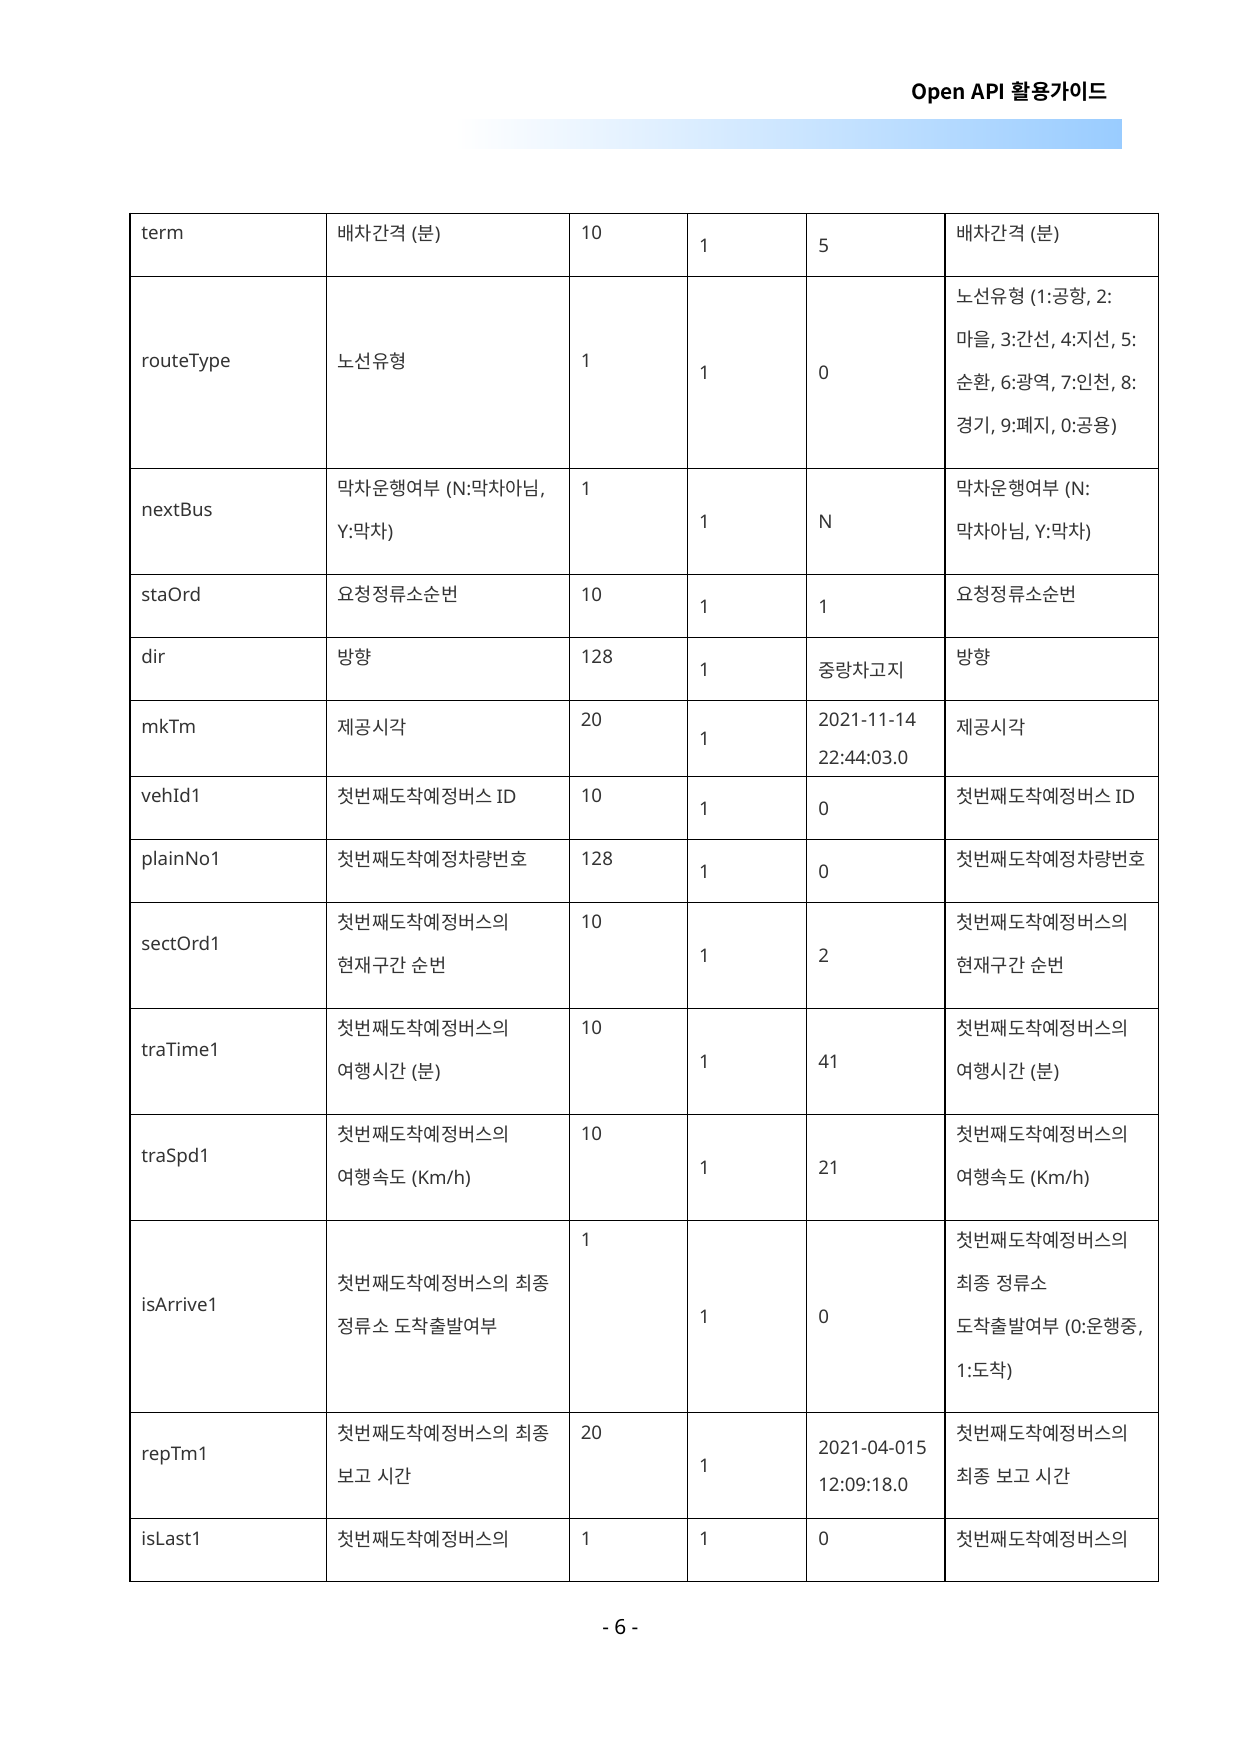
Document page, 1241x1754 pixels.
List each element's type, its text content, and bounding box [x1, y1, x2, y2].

table_cell 노선유형 [327, 277, 569, 468]
table_cell 10 [570, 1009, 687, 1114]
table_cell 1 [688, 1115, 806, 1220]
table_cell 방향 [327, 638, 569, 700]
table_cell 10 [570, 777, 687, 839]
table_cell 첫번째도착예정버스의 최종 보고 시간 [327, 1413, 569, 1518]
table_cell 첫번째도착예정버스의 현재구간 순번 [946, 903, 1158, 1008]
table_cell 제공시각 [946, 701, 1158, 776]
table_cell 1 [688, 1221, 806, 1412]
table_cell sectOrd1 [131, 903, 326, 1008]
table_cell 배차간격 (분) [327, 214, 569, 276]
table_cell 0 [807, 277, 944, 468]
table_cell 0 [807, 777, 944, 839]
table_cell 1 [688, 701, 806, 776]
table_cell 10 [570, 214, 687, 276]
table_cell 제공시각 [327, 701, 569, 776]
table_cell 1 [688, 469, 806, 574]
table_cell vehId1 [131, 777, 326, 839]
table_cell 배차간격 (분) [946, 214, 1158, 276]
table_cell N [807, 469, 944, 574]
table_cell 10 [570, 903, 687, 1008]
table_cell 1 [688, 1519, 806, 1581]
table_cell 첫번째도착예정버스의 최종 보고 시간 [946, 1413, 1158, 1518]
table_cell 1 [570, 1221, 687, 1412]
table_cell 첫번째도착예정차량번호 [946, 840, 1158, 902]
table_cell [946, 1519, 1158, 1581]
table_cell 1 [688, 840, 806, 902]
table_cell 1 [688, 777, 806, 839]
table_cell term [131, 214, 326, 276]
table_cell 1 [688, 277, 806, 468]
table_cell 21 [807, 1115, 944, 1220]
table_cell 128 [570, 840, 687, 902]
table_cell 41 [807, 1009, 944, 1114]
table_cell 0 [807, 840, 944, 902]
table_cell 128 [570, 638, 687, 700]
table_cell 첫번째도착예정버스ID [946, 777, 1158, 839]
table_cell 20 [570, 701, 687, 776]
table_cell 첫번째도착예정버스의 여행속도 (Km/h) [327, 1115, 569, 1220]
table_cell repTm1 [131, 1413, 326, 1518]
table_cell 요청정류소순번 [946, 575, 1158, 637]
table_cell 노선유형 (1:공항, 2:마을, 3:간선, 4:지선, 5:순환, 6:광역, 7:인천, 8:경기, 9:폐지, 0:공용) [946, 277, 1158, 468]
table_cell 중랑차고지 [807, 638, 944, 700]
table_cell 첫번째도착예정버스의 최종 정류소 도착출발여부 [327, 1221, 569, 1412]
table_cell 1 [688, 575, 806, 637]
table_cell 10 [570, 575, 687, 637]
table_cell 첫번째도착예정버스의 여행속도 (Km/h) [946, 1115, 1158, 1220]
table_cell 막차운행여부 (N:막차아님, Y:막차) [327, 469, 569, 574]
table_cell 첫번째도착예정버스의 막차여부 [327, 1519, 569, 1581]
table_cell nextBus [131, 469, 326, 574]
table_cell plainNo1 [131, 840, 326, 902]
table_cell 첫번째도착예정버스의 여행시간 (분) [327, 1009, 569, 1114]
table_cell 0 [807, 1221, 944, 1412]
table_cell 0 [807, 1519, 944, 1581]
table_cell 1 [688, 903, 806, 1008]
table_cell 2021-11-14 22:44:03.0 [807, 701, 944, 776]
table_cell 요청정류소순번 [327, 575, 569, 637]
table_cell 5 [807, 214, 944, 276]
table_cell 첫번째도착예정버스의 현재구간 순번 [327, 903, 569, 1008]
table_cell 1 [570, 1519, 687, 1581]
table_cell routeType [131, 277, 326, 468]
table_cell 첫번째도착예정버스의 최종 정류소 도착출발여부 (0:운행중, 1:도착) [946, 1221, 1158, 1412]
table_cell 20 [570, 1413, 687, 1518]
table_cell 1 [807, 575, 944, 637]
table_cell 1 [688, 638, 806, 700]
table_cell isLast1 [131, 1519, 326, 1581]
table_cell staOrd [131, 575, 326, 637]
table_cell isArrive1 [131, 1221, 326, 1412]
table_cell 방향 [946, 638, 1158, 700]
table_cell 첫번째도착예정버스의 여행시간 (분) [946, 1009, 1158, 1114]
table_cell traTime1 [131, 1009, 326, 1114]
table_cell 1 [570, 469, 687, 574]
table_cell 첫번째도착예정버스ID [327, 777, 569, 839]
table_cell 1 [688, 214, 806, 276]
table_cell traSpd1 [131, 1115, 326, 1220]
table_cell mkTm [131, 701, 326, 776]
table_cell 1 [688, 1009, 806, 1114]
table_cell 1 [570, 277, 687, 468]
table_cell dir [131, 638, 326, 700]
table_cell 2021-04-015 12:09:18.0 [807, 1413, 944, 1518]
table_cell 막차운행여부 (N:막차아님, Y:막차) [946, 469, 1158, 574]
table_cell 1 [688, 1413, 806, 1518]
table_cell 2 [807, 903, 944, 1008]
table_cell 10 [570, 1115, 687, 1220]
table_cell 첫번째도착예정차량번호 [327, 840, 569, 902]
